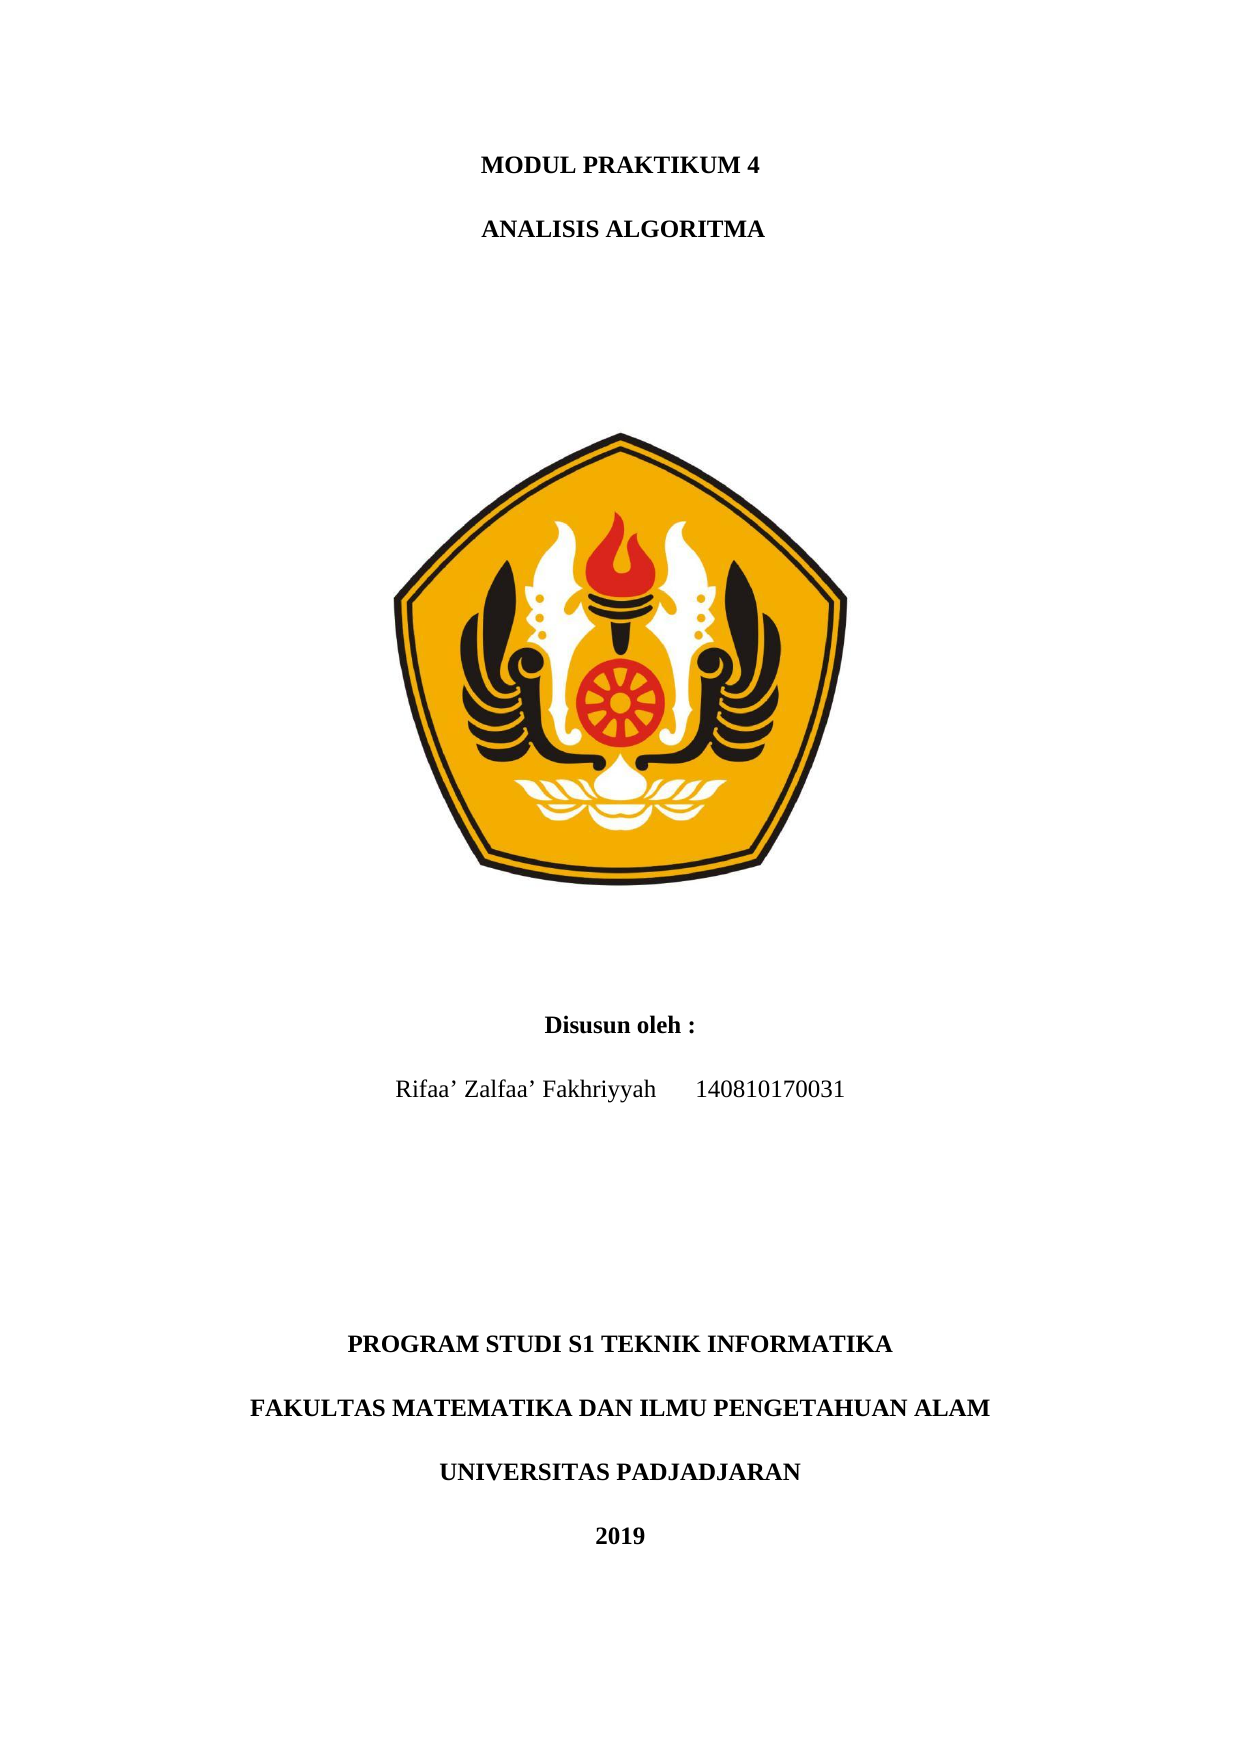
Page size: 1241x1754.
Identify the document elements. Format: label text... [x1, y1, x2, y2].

text 2019 [150, 1521, 1090, 1550]
picture [327, 405, 913, 913]
text UNIVERSITAS PADJADJARAN [150, 1457, 1090, 1486]
text FAKULTAS MATEMATIKA DAN ILMU PENGETAHUAN ALAM [150, 1393, 1090, 1422]
text Disusun oleh : [150, 1010, 1090, 1038]
text PROGRAM STUDI S1 TEKNIK INFORMATIKA [150, 1329, 1090, 1358]
text ANALISIS ALGORITMA [150, 214, 1090, 243]
text MODUL PRAKTIKUM 4 [150, 150, 1090, 179]
text Rifaa’ Zalfaa’ Fakhriyyah 140810170031 [150, 1074, 1090, 1102]
